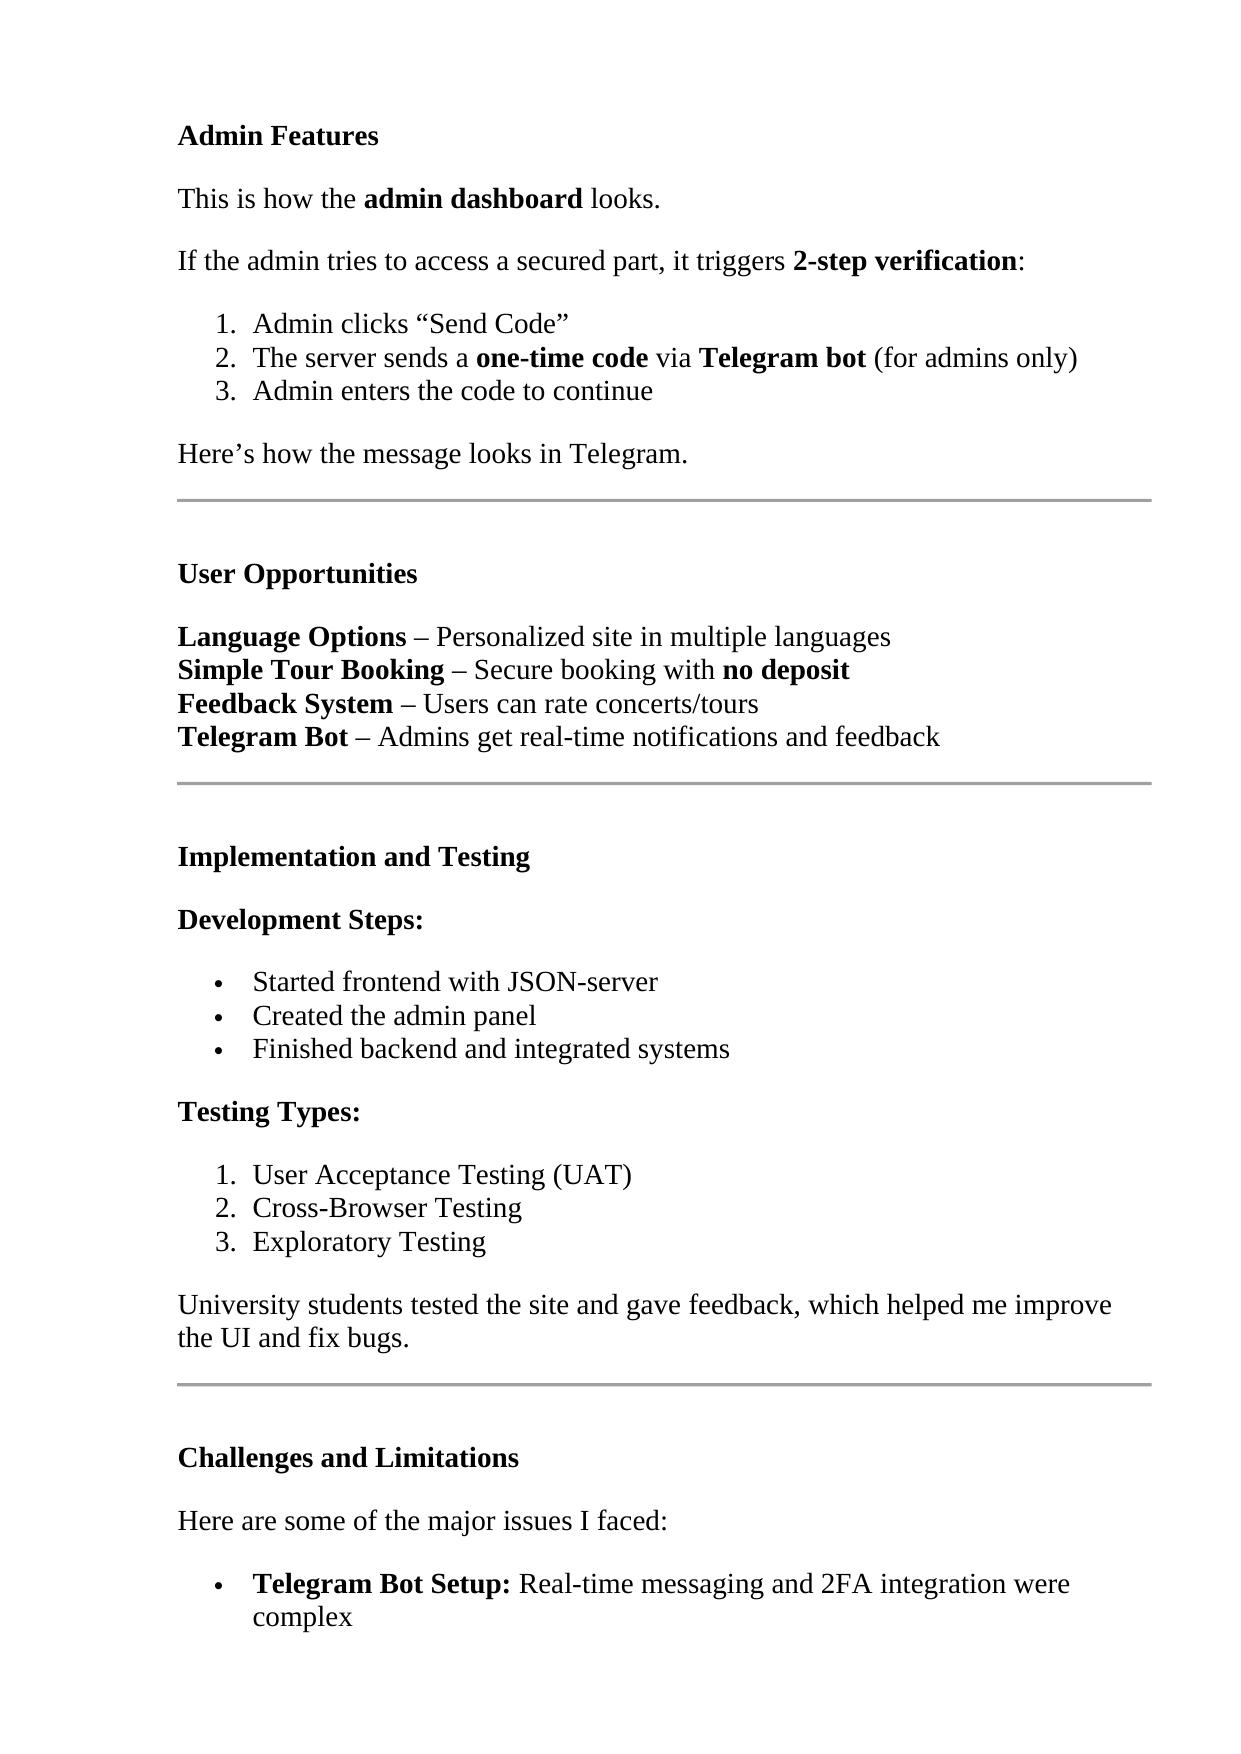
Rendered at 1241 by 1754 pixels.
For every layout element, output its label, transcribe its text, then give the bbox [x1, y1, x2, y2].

text Admin Features [177, 118, 1152, 152]
list Admin clicks “Send Code” [215, 306, 1152, 340]
text Here are some of the major issues I faced: [177, 1503, 1152, 1537]
text Testing Types: [177, 1094, 1152, 1128]
list User Acceptance Testing (UAT) [215, 1157, 1152, 1191]
text Here’s how the message looks in Telegram. [177, 436, 1152, 469]
text University students tested the site and gave feedback, which helped me improve the UI and fix bugs. [177, 1287, 1152, 1354]
list Started frontend with JSON-server [215, 964, 1152, 998]
list Admin enters the code to continue [215, 373, 1152, 407]
list Finished backend and integrated systems [215, 1032, 1152, 1065]
text User Opportunities [177, 556, 1152, 589]
list Created the admin panel [215, 998, 1152, 1032]
text Challenges and Limitations [177, 1440, 1152, 1474]
text Implementation and Testing [177, 839, 1152, 873]
text Development Steps: [177, 902, 1152, 935]
list The server sends a one-time code via Telegram bot (for admins only) [215, 340, 1152, 373]
text Language Options – Personalized site in multiple languages Simple Tour Booking – Secure booking with no deposit Feedback System – Users can rate concerts/tours Telegram Bot – Admins get real-time notifications and feedback [177, 619, 1152, 753]
list Cross-Browser Testing [215, 1191, 1152, 1224]
text If the admin tries to access a secured part, it triggers 2-step verification: [177, 243, 1152, 277]
text This is how the admin dashboard looks. [177, 181, 1152, 214]
list Exploratory Testing [215, 1224, 1152, 1258]
list Telegram Bot Setup: Real-time messaging and 2FA integration were complex [215, 1566, 1152, 1633]
